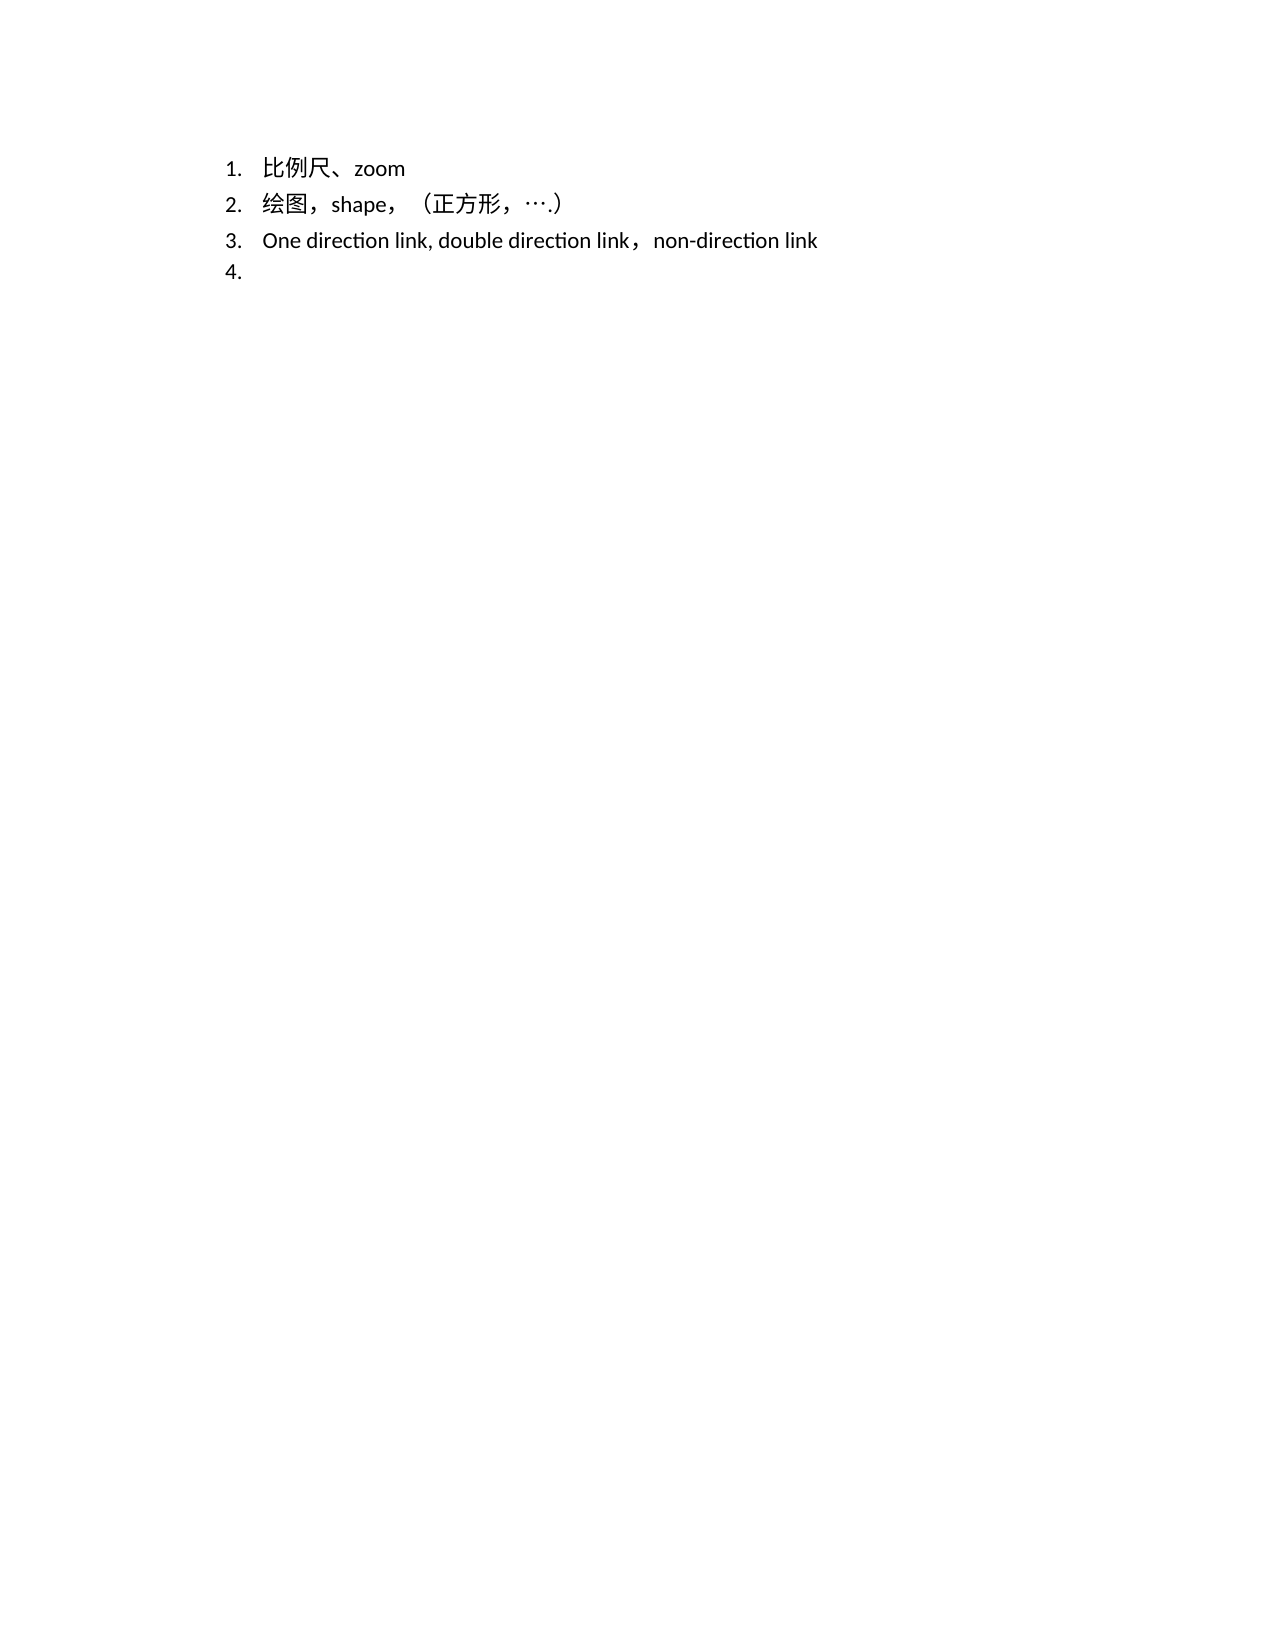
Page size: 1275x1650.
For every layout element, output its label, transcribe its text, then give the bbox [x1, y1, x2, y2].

list 比例尺、zoom [225, 150, 1087, 183]
list One direction link, double direction link，non-direction link [225, 222, 1087, 255]
list 绘图，shape，（正方形，….） [225, 186, 1087, 219]
